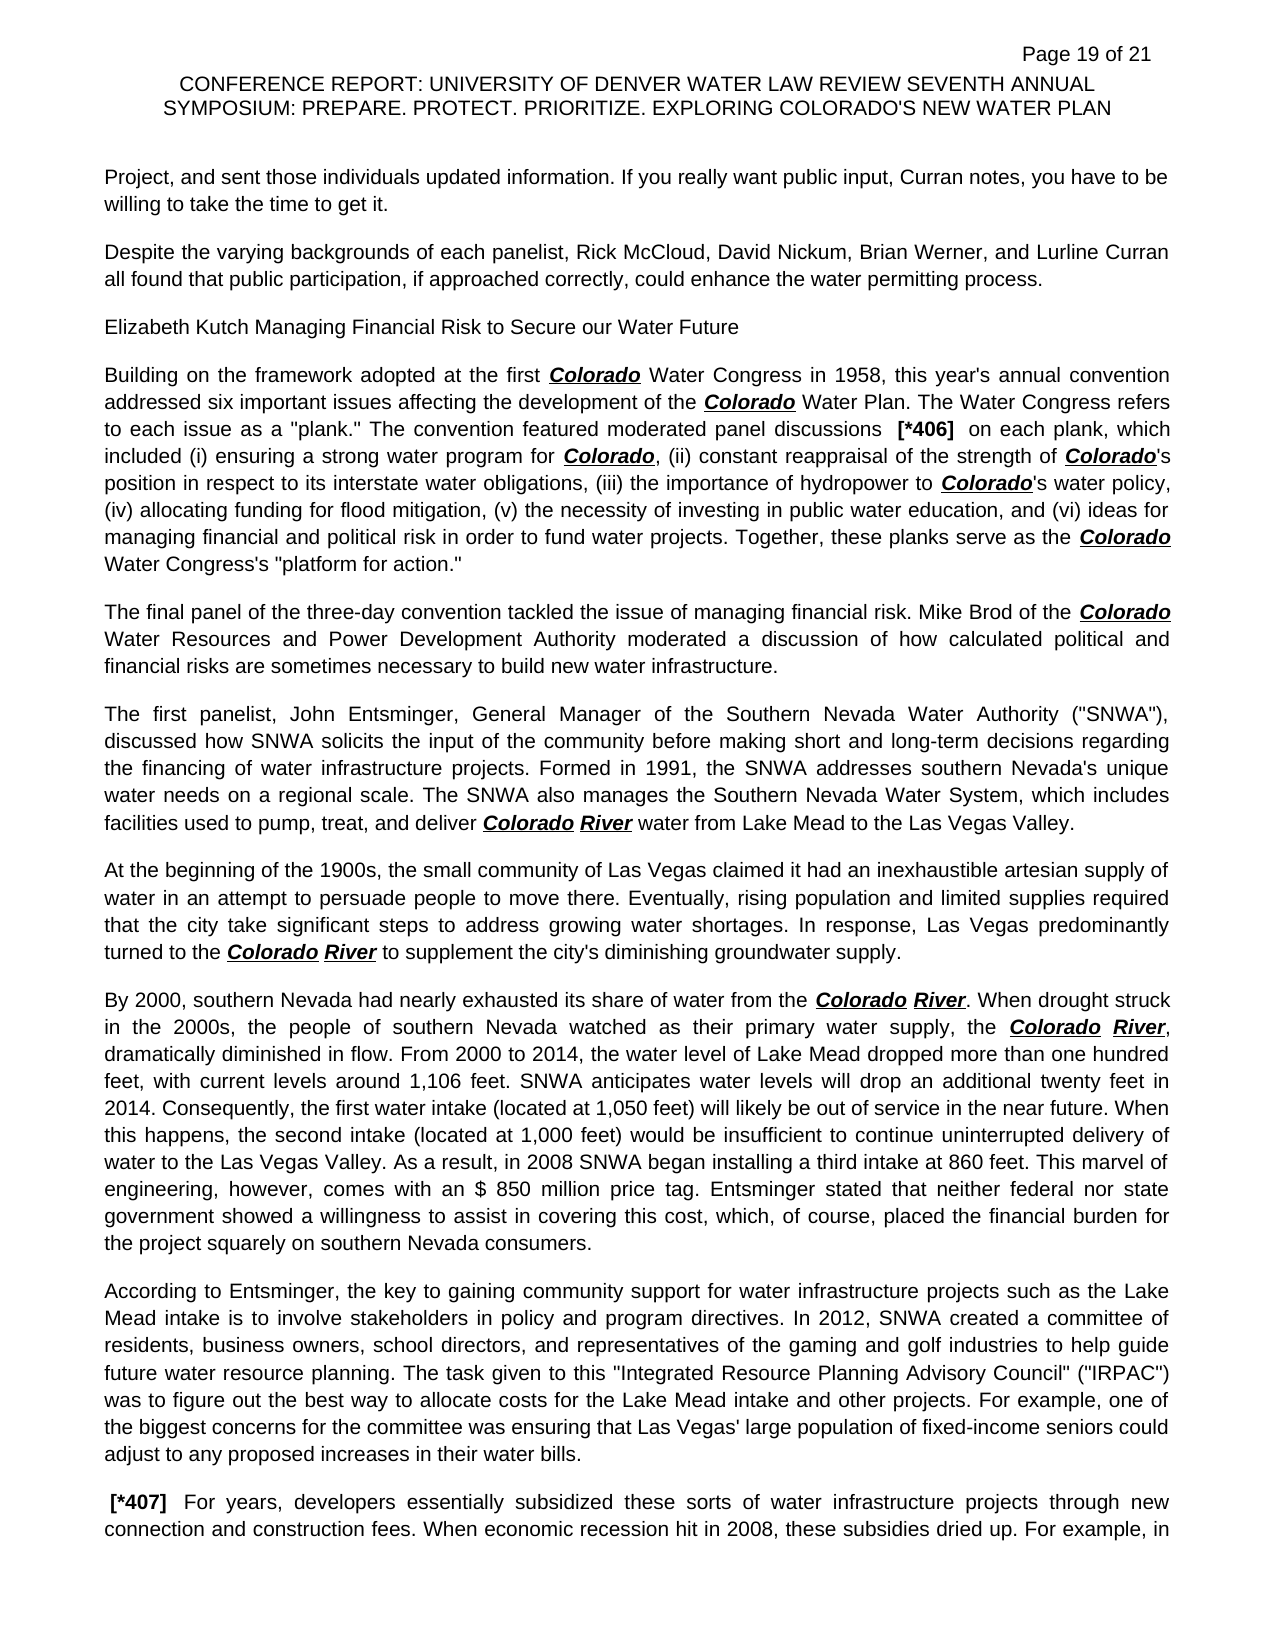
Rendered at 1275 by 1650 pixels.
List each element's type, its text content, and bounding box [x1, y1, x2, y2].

text Building on the framework adopted at the first Colorado Water Congress in 1958, this year's annual convention addressed six important issues affecting the development of the Colorado Water Plan. The Water Congress refers to each issue as a "plank." The convention featured moderated panel discussions [*406] on each plank, which included (i) ensuring a strong water program for Colorado, (ii) constant reappraisal of the strength of Colorado's position in respect to its interstate water obligations, (iii) the importance of hydropower to Colorado's water policy, (iv) allocating funding for flood mitigation, (v) the necessity of investing in public water education, and (vi) ideas for managing financial and political risk in order to fund water projects. Together, these planks serve as the Colorado Water Congress's "platform for action." [104, 359, 1171, 576]
text At the beginning of the 1900s, the small community of Las Vegas claimed it had an inexhaustible artesian supply of water in an attempt to persuade people to move there. Eventually, rising population and limited supplies required that the city take significant steps to address growing water shortages. In response, Las Vegas predominantly turned to the Colorado River to supplement the city's diminishing groundwater supply. [104, 855, 1171, 963]
text The final panel of the three-day convention tackled the issue of managing financial risk. Mike Brod of the Colorado Water Resources and Power Development Authority moderated a discussion of how calculated political and financial risks are sometimes necessary to build new water infrastructure. [104, 597, 1171, 678]
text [104, 161, 1171, 216]
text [104, 1486, 1171, 1541]
text The first panelist, John Entsminger, General Manager of the Southern Nevada Water Authority ("SNWA"), discussed how SNWA solicits the input of the community before making short and long-term decisions regarding the financing of water infrastructure projects. Formed in 1991, the SNWA addresses southern Nevada's unique water needs on a regional scale. The SNWA also manages the Southern Nevada Water System, which includes facilities used to pump, treat, and deliver Colorado River water from Lake Mead to the Las Vegas Valley. [104, 699, 1171, 834]
text Despite the varying backgrounds of each panelist, Rick McCloud, David Nickum, Brian Werner, and Lurline Curran all found that public participation, if approached correctly, could enhance the water permitting process. [104, 236, 1171, 291]
text By 2000, southern Nevada had nearly exhausted its share of water from the Colorado River. When drought struck in the 2000s, the people of southern Nevada watched as their primary water supply, the Colorado River, dramatically diminished in flow. From 2000 to 2014, the water level of Lake Mead dropped more than one hundred feet, with current levels around 1,106 feet. SNWA anticipates water levels will drop an additional twenty feet in 2014. Consequently, the first water intake (located at 1,050 feet) will likely be out of service in the near future. When this happens, the second intake (located at 1,000 feet) would be insufficient to continue uninterrupted delivery of water to the Las Vegas Valley. As a result, in 2008 SNWA began installing a third intake at 860 feet. This marvel of engineering, however, comes with an $ 850 million price tag. Entsminger stated that neither federal nor state government showed a willingness to assist in covering this cost, which, of course, placed the financial burden for the project squarely on southern Nevada consumers. [104, 984, 1171, 1255]
text According to Entsminger, the key to gaining community support for water infrastructure projects such as the Lake Mead intake is to involve stakeholders in policy and program directives. In 2012, SNWA created a committee of residents, business owners, school directors, and representatives of the gaming and golf industries to help guide future water resource planning. The task given to this "Integrated Resource Planning Advisory Council" ("IRPAC") was to figure out the best way to allocate costs for the Lake Mead intake and other projects. For example, one of the biggest concerns for the committee was ensuring that Las Vegas' large population of fixed-income seniors could adjust to any proposed increases in their water bills. [104, 1276, 1171, 1466]
text Elizabeth Kutch Managing Financial Risk to Secure our Water Future [104, 311, 1171, 338]
